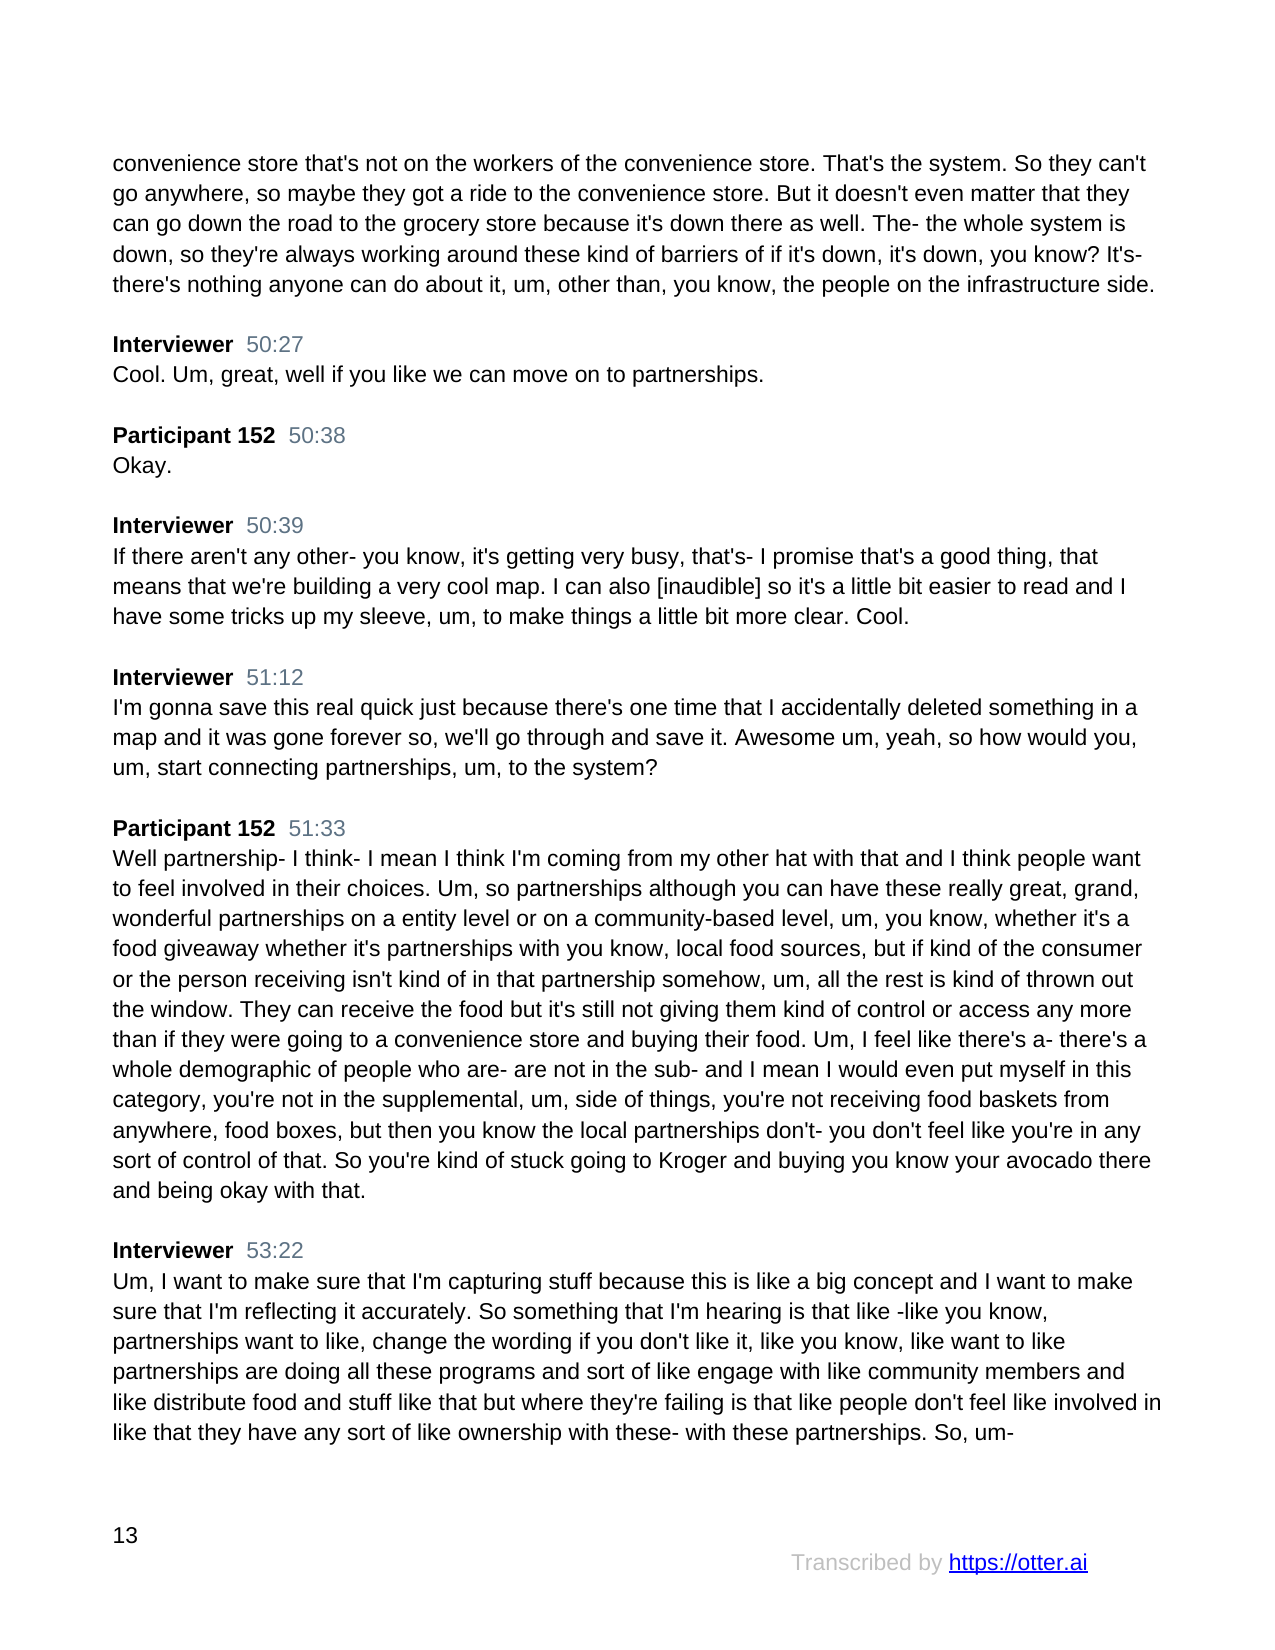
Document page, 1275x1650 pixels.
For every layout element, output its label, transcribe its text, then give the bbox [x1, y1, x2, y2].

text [112, 150, 1162, 297]
text If there aren't any other- you know, it's getting very busy, that's- I promise that's a good thing, that means that we're building a very cool map. I can also [inaudible] so it's a little bit easier to read and I have some tricks up my sleeve, um, to make things a little bit more clear. Cool. [112, 543, 1162, 629]
text Interviewer 50:27 [112, 331, 1162, 358]
text Participant 152 51:33 [112, 814, 1162, 841]
text Participant 152 50:38 [112, 422, 1162, 448]
text Interviewer 51:12 [112, 663, 1162, 690]
text Well partnership- I think- I mean I think I'm coming from my other hat with that and I think people want to feel involved in their choices. Um, so partnerships although you can have these really great, grand, wonderful partnerships on a entity level or on a community-based level, um, you know, whether it's a food giveaway whether it's partnerships with you know, local food sources, but if kind of the consumer or the person receiving isn't kind of in that partnership somehow, um, all the rest is kind of thrown out the window. They can receive the food but it's still not giving them kind of control or access any more than if they were going to a convenience store and buying their food. Um, I feel like there's a- there's a whole demographic of people who are- are not in the sub- and I mean I would even put myself in this category, you're not in the supplemental, um, side of things, you're not receiving food baskets from anywhere, food boxes, but then you know the local partnerships don't- you don't feel like you're in any sort of control of that. So you're kind of stuck going to Kroger and buying you know your avocado there and being okay with that. [112, 845, 1162, 1203]
text Cool. Um, great, well if you like we can move on to partnerships. [112, 361, 1162, 388]
text I'm gonna save this real quick just because there's one time that I accidentally deleted something in a map and it was gone forever so, we'll go through and save it. Awesome um, yeah, so how would you, um, start connecting partnerships, um, to the system? [112, 694, 1162, 781]
text Interviewer 53:22 [112, 1237, 1162, 1264]
text Interviewer 50:39 [112, 512, 1162, 539]
text Okay. [112, 452, 1162, 478]
text Um, I want to make sure that I'm capturing stuff because this is like a big concept and I want to make sure that I'm reflecting it accurately. So something that I'm hearing is that like -like you know, partnerships want to like, change the wording if you don't like it, like you know, like want to like partnerships are doing all these programs and sort of like engage with like community members and like distribute food and stuff like that but where they're failing is that like people don't feel like involved in like that they have any sort of like ownership with these- with these partnerships. So, um- [112, 1268, 1162, 1445]
